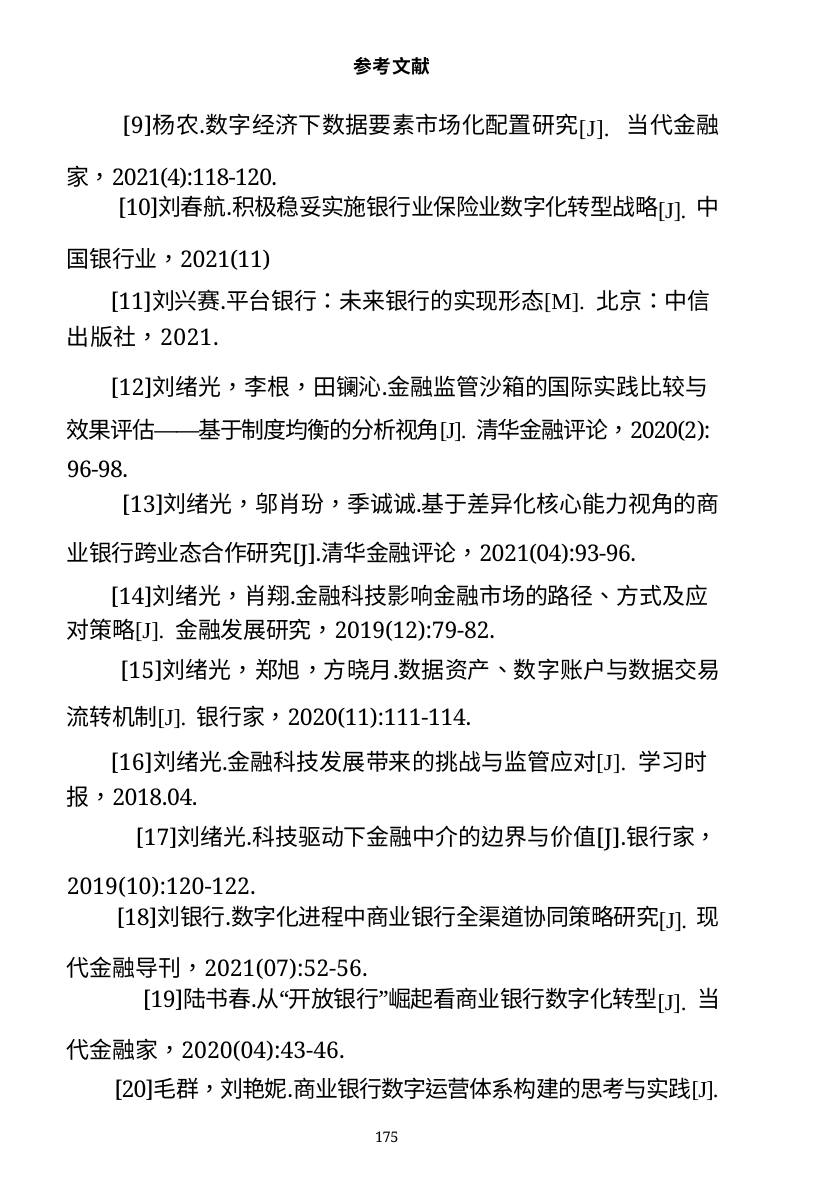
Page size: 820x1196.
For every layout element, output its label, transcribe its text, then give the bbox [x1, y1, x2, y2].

text 流转机制[J]. 银行家，2020(11):111-114. [67, 703, 720, 731]
text [10]刘春航.积极稳妥实施银行业保险业数字化转型战略[J]. 中 [67, 201, 720, 244]
text [18]刘银行.数字化进程中商业银行全渠道协同策略研究[J]. 现 [67, 911, 720, 954]
text [13]刘绪光，邬肖玢，季诚诚.基于差异化核心能力视角的商 [67, 497, 719, 539]
text 家，2021(4):118-120. [67, 163, 720, 192]
text 国银行业，2021(11) [67, 244, 720, 273]
text [11]刘兴赛.平台银行：未来银行的实现形态[M]. 北京：中信 出版社，2021. [67, 285, 719, 352]
text [15]刘绪光，郑旭，方晓月.数据资产、数字账户与数据交易 [67, 663, 720, 703]
text 96-98. [67, 458, 720, 482]
text [19]陆书春.从“开放银行”崛起看商业银行数字化转型[J]. 当 [67, 993, 720, 1036]
text [12]刘绪光，李根，田镧沁.金融监管沙箱的国际实践比较与 效果评估——基于制度均衡的分析视角[J]. 清华金融评论，2020(2): [67, 370, 720, 446]
text 业银行跨业态合作研究[J].清华金融评论，2021(04):93-96. [67, 539, 720, 567]
text [9]杨农.数字经济下数据要素市场化配置研究[J]. 当代金融 [67, 119, 719, 163]
text 参考文献 [353, 54, 720, 78]
text [16]刘绪光.金融科技发展带来的挑战与监管应对[J]. 学习时 报，2018.04. [67, 746, 718, 812]
text [20]毛群，刘艳妮.商业银行数字运营体系构建的思考与实践[J]. [67, 1076, 719, 1103]
text [14]刘绪光，肖翔.金融科技影响金融市场的路径、方式及应 对策略[J]. 金融发展研究，2019(12):79-82. [67, 580, 719, 645]
text 代金融家，2020(04):43-46. [67, 1036, 720, 1065]
text [17]刘绪光.科技驱动下金融中介的边界与价值[J].银行家， [67, 831, 717, 872]
text 代金融导刊，2021(07):52-56. [67, 954, 720, 982]
text 2019(10):120-122. [67, 872, 720, 900]
